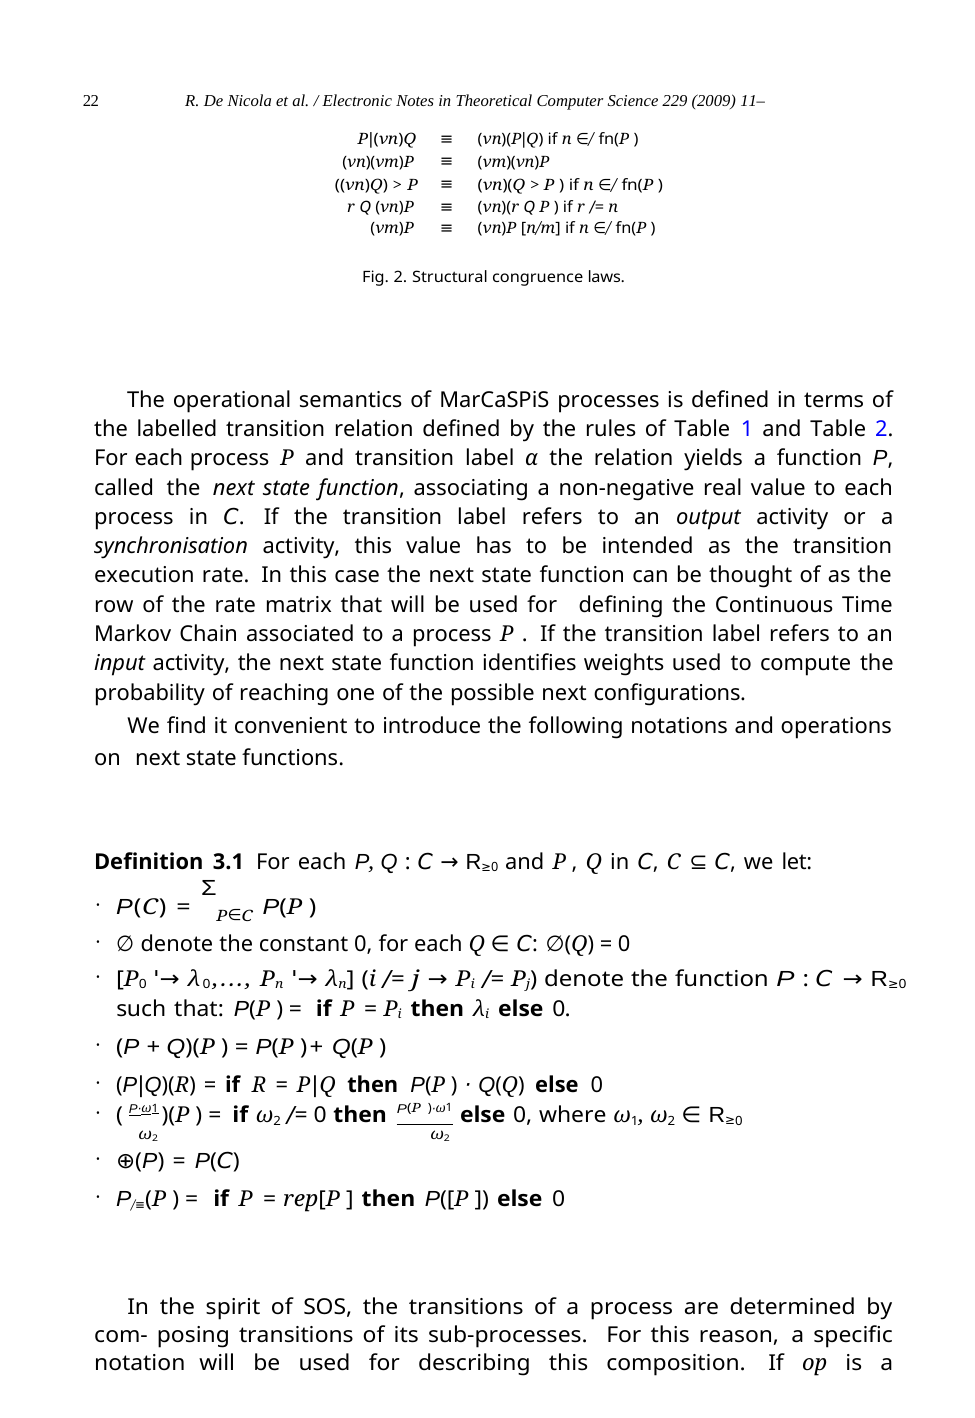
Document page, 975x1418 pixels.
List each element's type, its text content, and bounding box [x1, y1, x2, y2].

table_cell ((νn)Q) > P [315, 174, 429, 197]
table_cell r Q (νn)P [315, 197, 429, 219]
table_cell (νn)(νm)P [315, 151, 429, 174]
list ( P·ω1 )(P ) = if ω2 /= 0 then P(P )·ω1 else 0, where ω1, ω2 ∈ R≥0 [95, 1106, 933, 1126]
table_cell ≡ [429, 220, 466, 239]
list P(C) = ΣP∈C P(P ) [95, 875, 933, 926]
text ω2 ω2 [138, 1126, 933, 1143]
table_cell (νn)(r Q P ) if r /= n [466, 197, 673, 219]
list [P0 '→ λ0,..., Pn '→ λn] (i /= j → Pi /= Pj) denote the function P : C → R≥0 [95, 962, 933, 992]
list P/≡(P ) = if P = rep[P ] then P([P ]) else 0 [95, 1183, 933, 1213]
text We find it convenient to introduce the following notations and operations on next state functions. [94, 710, 893, 772]
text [94, 1292, 893, 1376]
table_cell (νn)P [n/m] if n ∈/ fn(P ) [466, 220, 673, 239]
table_header P|(νn)Q [315, 131, 429, 151]
table_cell ≡ [429, 151, 466, 174]
text The operational semantics of MarCaSPiS processes is defined in terms of the labelled transition relation defined by the rules of Table 1 and Table 2. For each process P and transition label α the relation yields a function P, called the next state function, associating a non-negative real value to each process in C. If the transition label refers to an output activity or a synchronisation activity, this value has to be intended as the transition execution rate. In this case the next state function can be thought of as the row of the rate matrix that will be used for defining the Continuous Time Markov Chain associated to a process P . If the transition label refers to an input activity, the next state function identifies weights used to compute the probability of reaching one of the possible next configurations. [94, 384, 893, 706]
text Definition 3.1 For each P, Q : C → R≥0 and P , Q in C, C ⊆ C, we let: [94, 847, 933, 875]
text such that: P(P ) = if P = Pi then λi else 0. [116, 993, 933, 1023]
text Fig. 2. Structural congruence laws. [71, 266, 916, 287]
list (P|Q)(R) = if R = P|Q then P(P ) · Q(Q) else 0 [95, 1069, 933, 1099]
table_cell ≡ [429, 174, 466, 197]
table_cell (νn)(Q > P ) if n ∈/ fn(P ) [466, 174, 673, 197]
table_header ≡ [429, 131, 466, 151]
list ⊕(P) = P(C) [95, 1145, 933, 1175]
list ∅ denote the constant 0, for each Q ∈ C: ∅(Q) = 0 [95, 928, 933, 958]
table_header (νn)(P|Q) if n ∈/ fn(P ) [466, 131, 673, 151]
table_cell ≡ [429, 197, 466, 219]
table_cell (νm)(νn)P [466, 151, 673, 174]
table_cell (νm)P [315, 220, 429, 239]
list (P + Q)(P ) = P(P )+ Q(P ) [95, 1031, 933, 1061]
